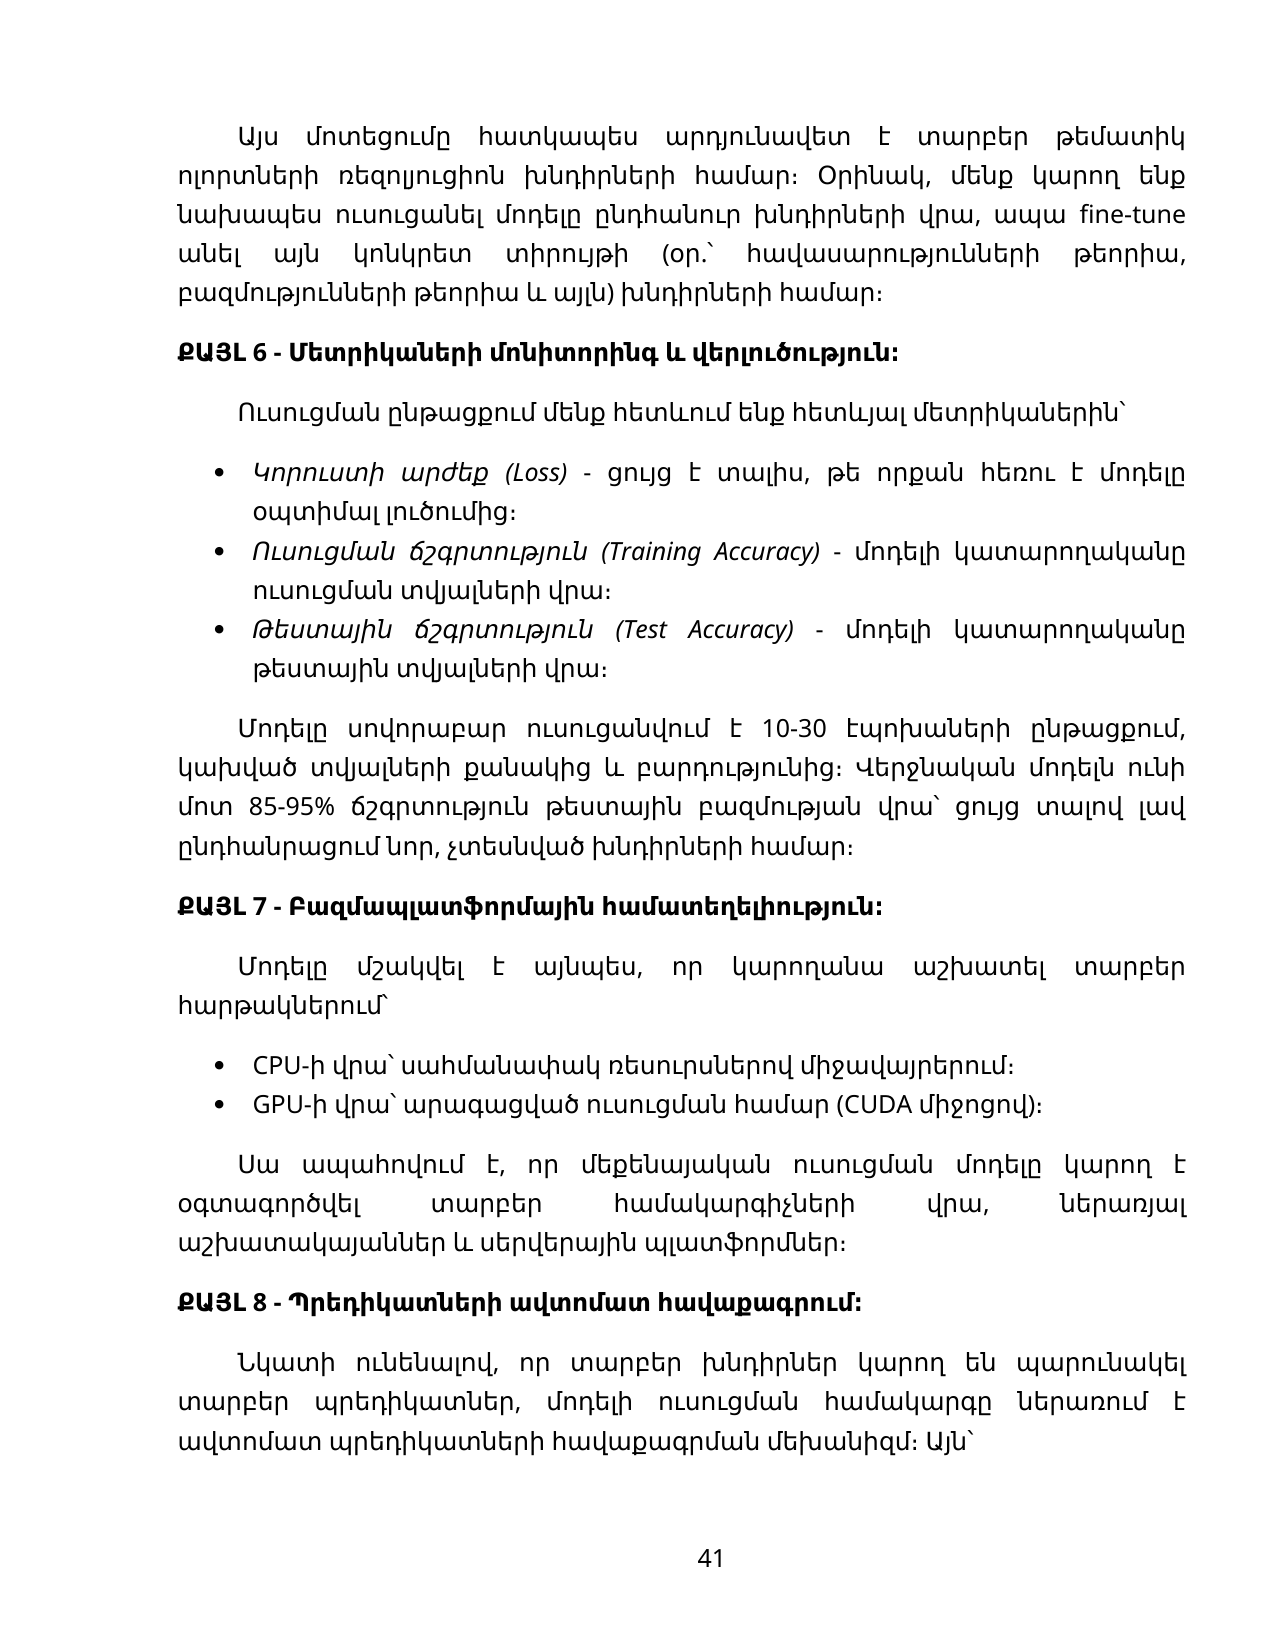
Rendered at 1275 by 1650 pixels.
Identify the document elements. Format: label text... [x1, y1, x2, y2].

list Թեստային ճշգրտություն (Test Accuracy) - մոդելի կատարողականը թեստային տվյալների վրա։ [215, 611, 1186, 685]
text Այս մոտեցումը հատկապես արդյունավետ է տարբեր թեմատիկ ոլորտների ռեզոլյուցիոն խնդիրների համար։ Օրինակ, մենք կարող ենք նախապես ուսուցանել մոդելը ընդհանուր խնդիրների վրա, ապա fine-tune անել այն կոնկրետ տիրույթի (օր.՝ հավասարությունների թեորիա, բազմությունների թեորիա և այլն) խնդիրների համար։ [177, 118, 1186, 309]
text Ուսուցման ընթացքում մենք հետևում ենք հետևյալ մետրիկաներին՝ [177, 395, 1186, 429]
text Սա ապահովում է, որ մեքենայական ուսուցման մոդելը կարող է օգտագործվել տարբեր համակարգիչների վրա, ներառյալ աշխատակայաններ և սերվերային պլատֆորմներ։ [177, 1146, 1186, 1259]
text Նկատի ունենալով, որ տարբեր խնդիրներ կարող են պարունակել տարբեր պրեդիկատներ, մոդելի ուսուցման համակարգը ներառում է ավտոմատ պրեդիկատների հավաքագրման մեխանիզմ։ Այն՝ [177, 1345, 1186, 1457]
list CPU-ի վրա՝ սահմանափակ ռեսուրսներով միջավայրերում։ [215, 1047, 1186, 1081]
list GPU-ի վրա՝ արագացված ուսուցման համար (CUDA միջոցով)։ [215, 1086, 1186, 1121]
text Մոդելը սովորաբար ուսուցանվում է 10-30 էպոխաների ընթացքում, կախված տվյալների քանակից և բարդությունից։ Վերջնական մոդելն ունի մոտ 85-95% ճշգրտություն թեստային բազմության վրա՝ ցույց տալով լավ ընդհանրացում նոր, չտեսնված խնդիրների համար։ [177, 711, 1186, 862]
text ՔԱՅԼ 6 - Մետրիկաների մոնիտորինգ և վերլուծություն։ [177, 335, 1186, 369]
list Ուսուցման ճշգրտություն (Training Accuracy) - մոդելի կատարողականը ուսուցման տվյալների վրա։ [215, 533, 1186, 606]
text Մոդելը մշակվել է այնպես, որ կարողանա աշխատել տարբեր հարթակներում՝ [177, 948, 1186, 1021]
text ՔԱՅԼ 8 - Պրեդիկատների ավտոմատ հավաքագրում։ [177, 1285, 1186, 1319]
text ՔԱՅԼ 7 - Բազմապլատֆորմային համատեղելիություն։ [177, 888, 1186, 922]
list Կորուստի արժեք (Loss) - ցույց է տալիս, թե որքան հեռու է մոդելը օպտիմալ լուծումից։ [215, 455, 1186, 528]
